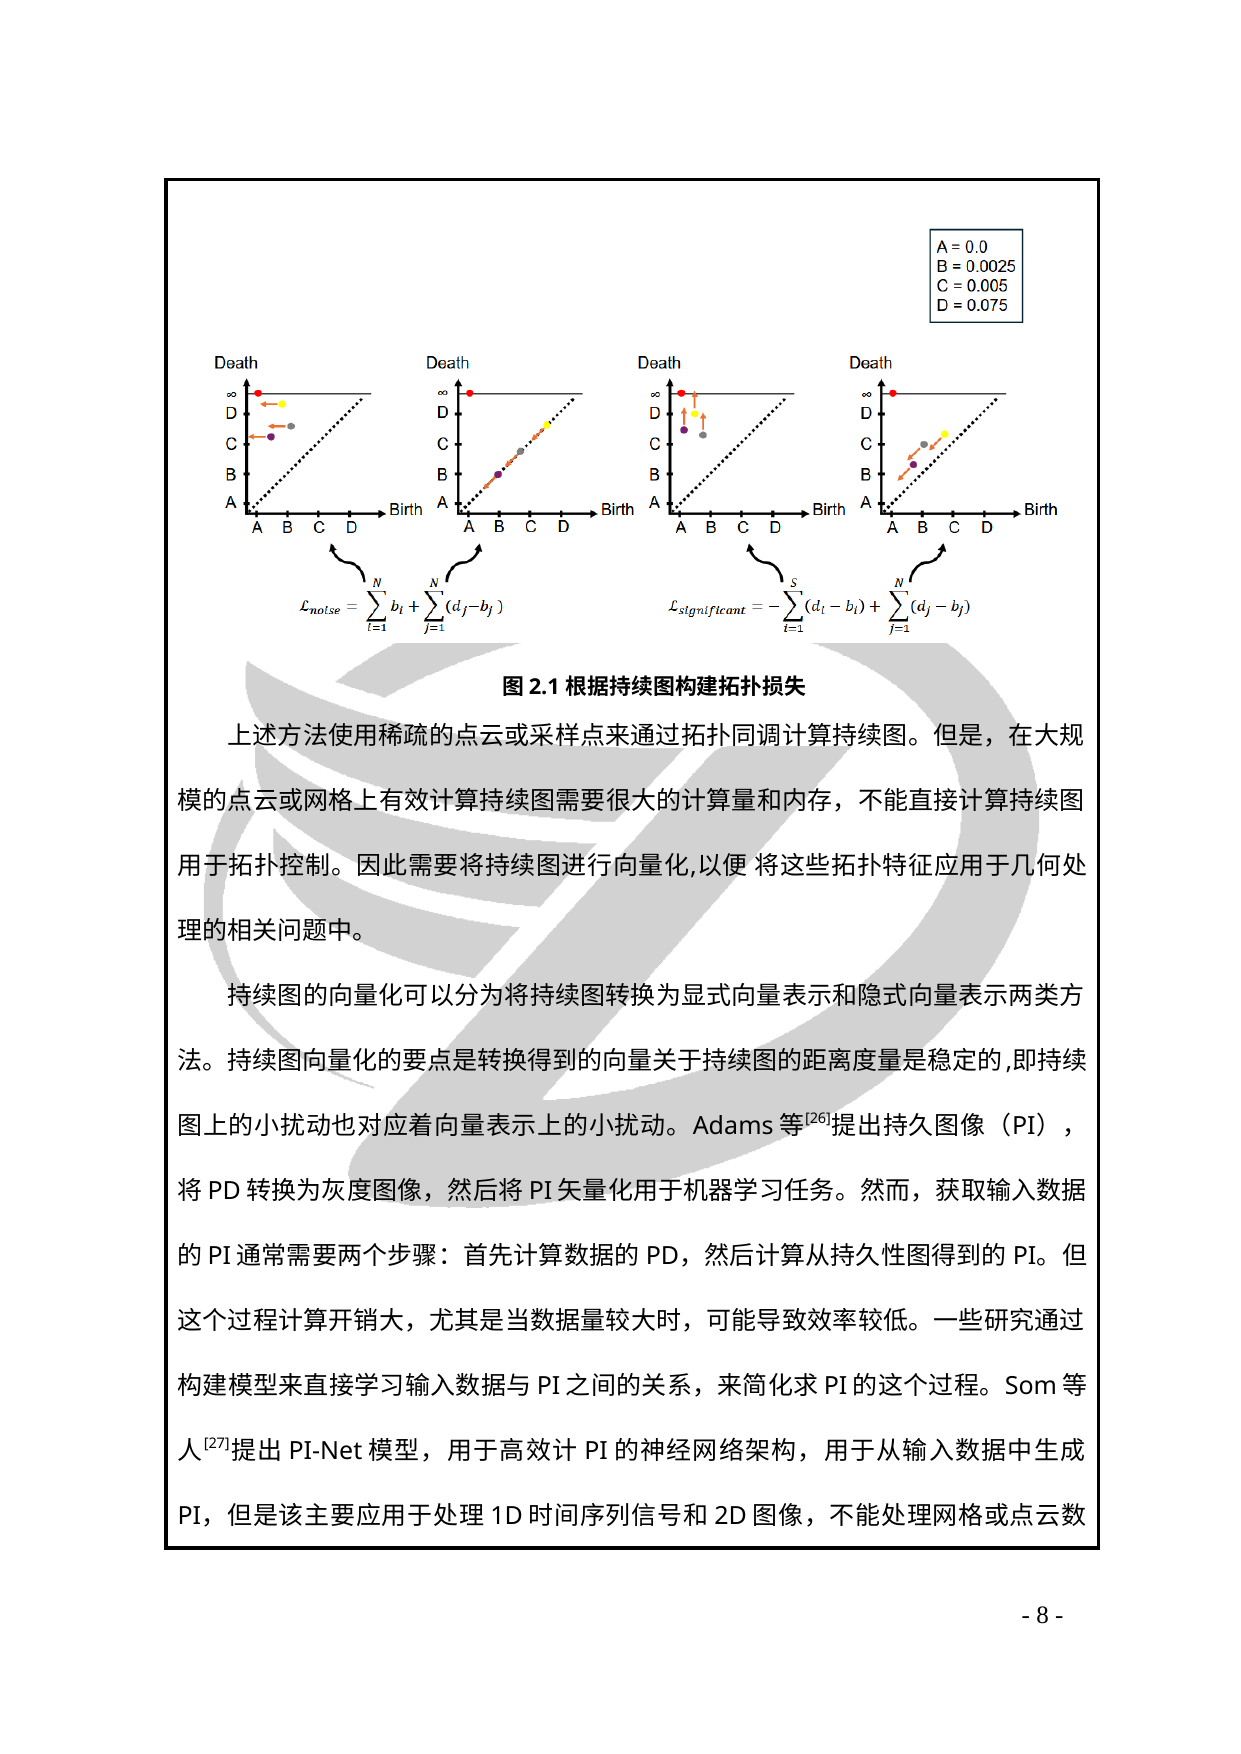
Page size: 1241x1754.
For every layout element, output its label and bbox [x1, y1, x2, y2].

picture [172, 206, 1083, 643]
table_cell [168, 181, 1097, 1546]
